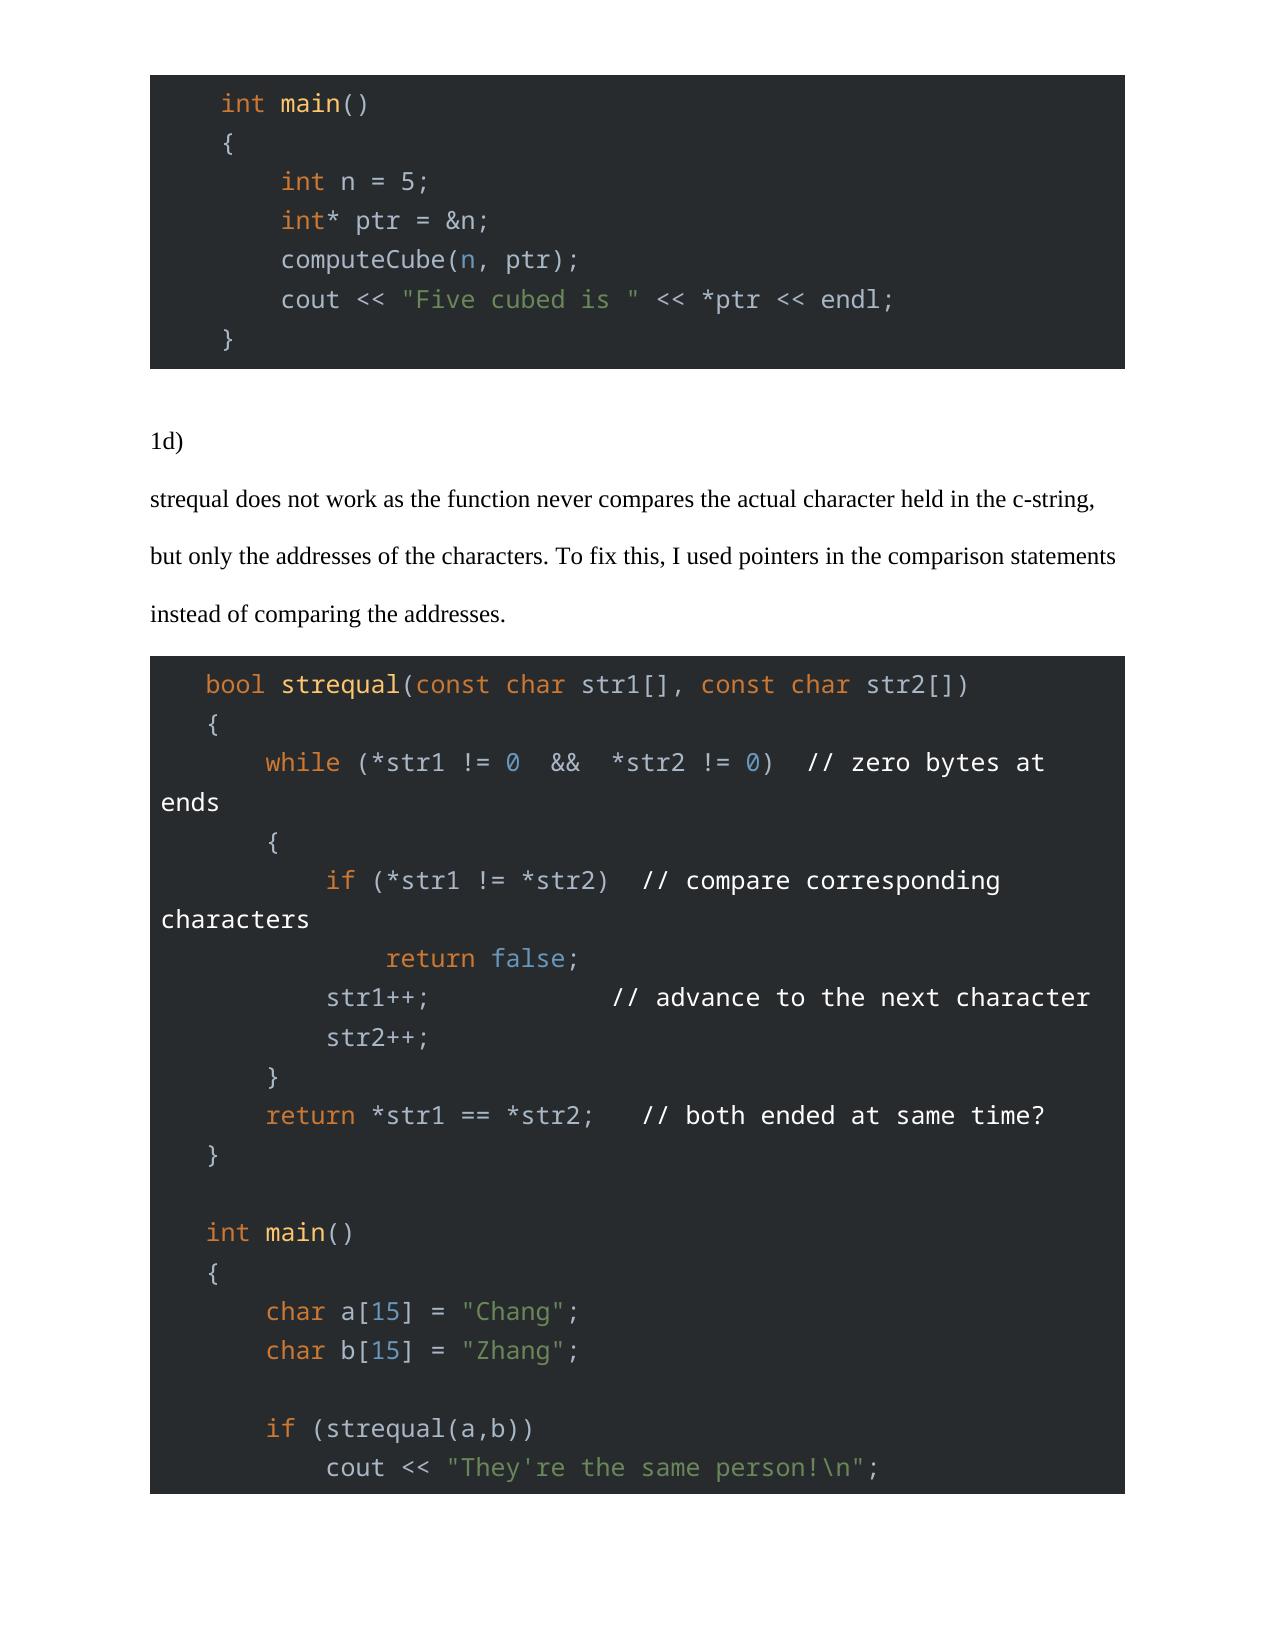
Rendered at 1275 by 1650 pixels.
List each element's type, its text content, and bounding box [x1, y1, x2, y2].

text 1d) [150, 426, 1125, 455]
text strequal does not work as the function never compares the actual character held in the c-string, but only the addresses of the characters. To fix this, I used pointers in the comparison statements instead of comparing the addresses. [150, 484, 1125, 627]
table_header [150, 656, 1125, 1494]
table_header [150, 75, 1125, 369]
